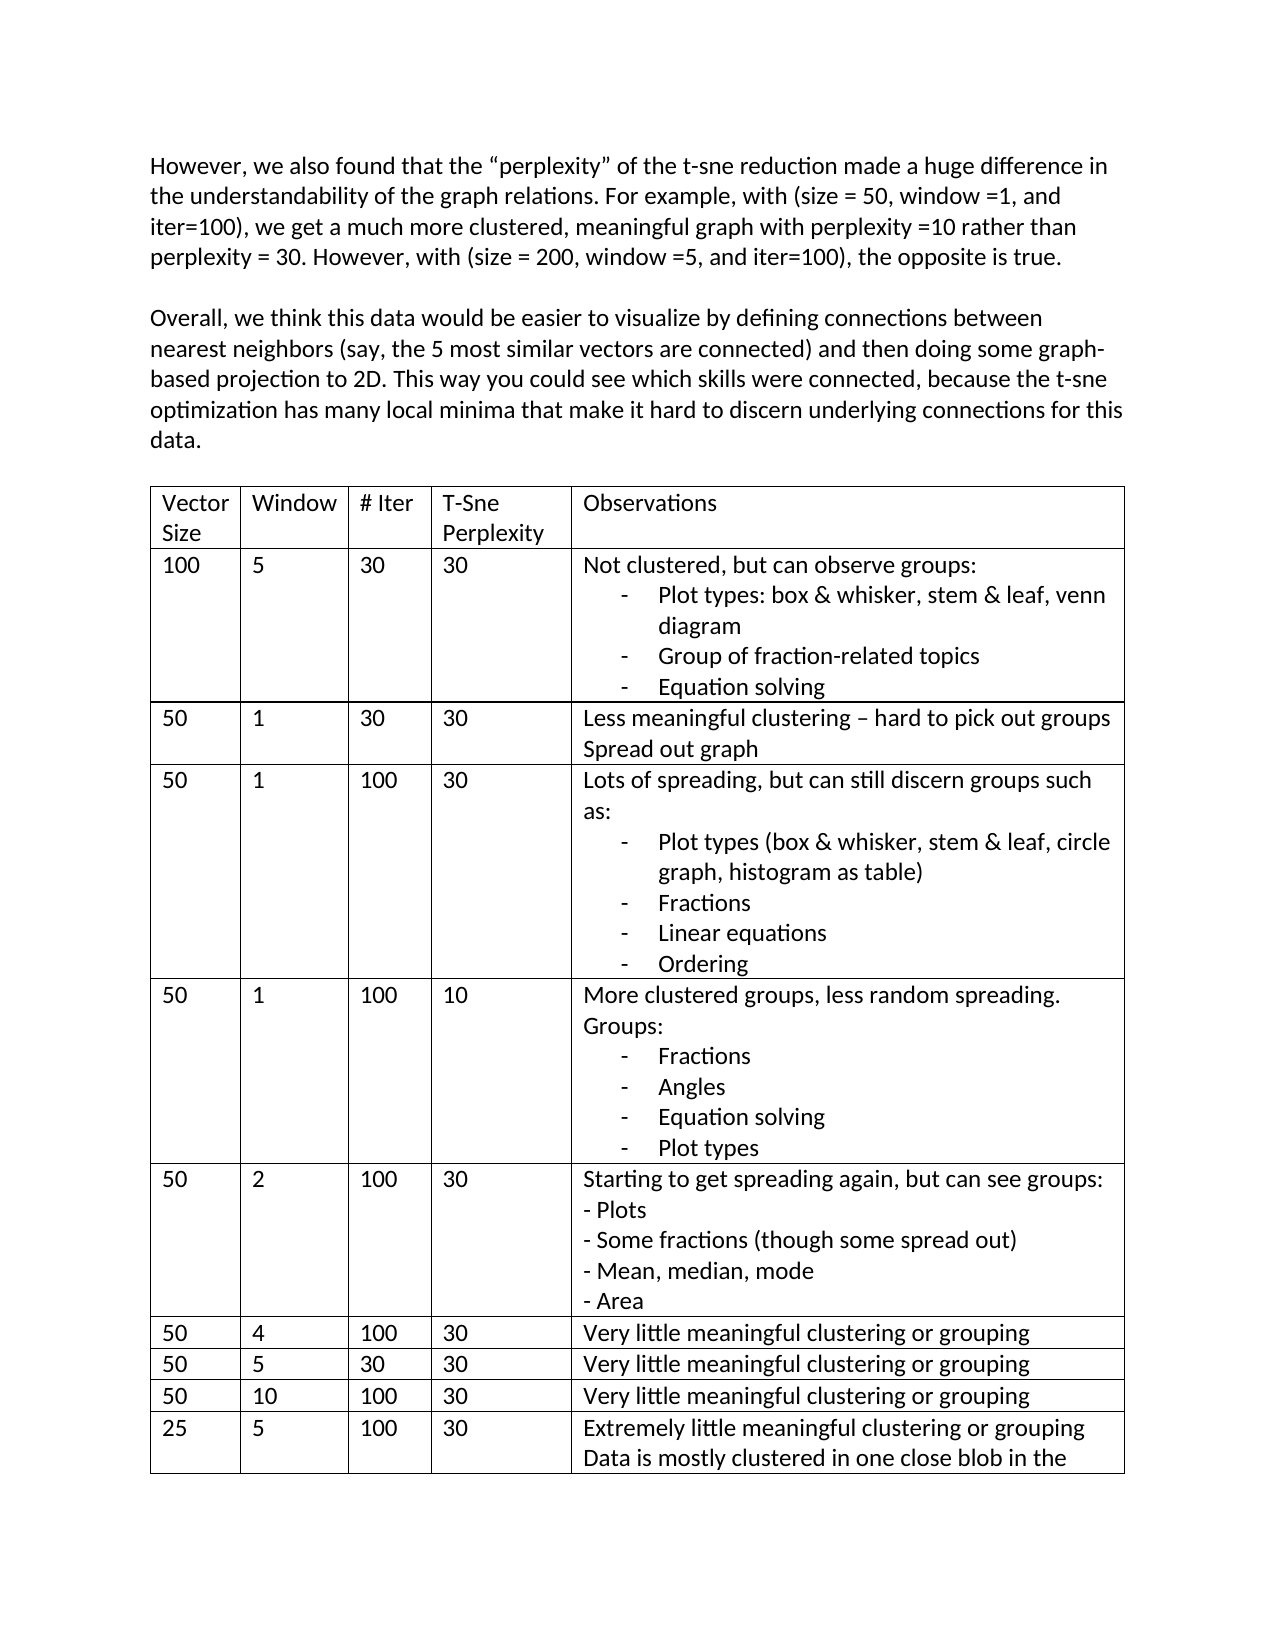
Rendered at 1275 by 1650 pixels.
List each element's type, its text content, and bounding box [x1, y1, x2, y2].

table_cell 50 [151, 765, 240, 978]
table_cell 50 [151, 1349, 240, 1379]
table_cell 5 [241, 549, 348, 701]
table_cell 4 [241, 1317, 348, 1348]
table_cell 50 [151, 703, 240, 763]
table_cell 100 [349, 765, 431, 978]
table_cell 100 [349, 1412, 431, 1473]
table_cell Very little meaningful clustering or grouping [572, 1349, 1124, 1379]
table_cell Lots of spreading, but can still discern groups such as: Plot types (box & whisker, stem & leaf, circle graph, histogram as table) Fractions Linear equations Ordering [572, 765, 1124, 978]
text However, we also found that the “perplexity” of the t-sne reduction made a huge difference in the understandability of the graph relations. For example, with (size = 50, window =1, and iter=100), we get a much more clustered, meaningful graph with perplexity =10 rather than perplexity = 30. However, with (size = 200, window =5, and iter=100), the opposite is true. [150, 150, 1125, 272]
table_header # Iter [349, 487, 431, 548]
table_cell 30 [432, 1380, 571, 1411]
table_header Window [241, 487, 348, 548]
table_cell 30 [349, 703, 431, 763]
table_cell 5 [241, 1412, 348, 1473]
table_cell 2 [241, 1164, 348, 1316]
table_cell Less meaningful clustering – hard to pick out groups Spread out graph [572, 703, 1124, 763]
table_header T-Sne Perplexity [432, 487, 571, 548]
table_cell 30 [432, 1412, 571, 1473]
text Overall, we think this data would be easier to visualize by defining connections between nearest neighbors (say, the 5 most similar vectors are connected) and then doing some graph-based projection to 2D. This way you could see which skills were connected, because the t-sne optimization has many local minima that make it hard to discern underlying connections for this data. [150, 303, 1125, 455]
table_cell 50 [151, 1380, 240, 1411]
table_cell 5 [241, 1349, 348, 1379]
table_cell 30 [432, 549, 571, 701]
table_cell 10 [241, 1380, 348, 1411]
table_cell Very little meaningful clustering or grouping [572, 1380, 1124, 1411]
table_header Observations [572, 487, 1124, 548]
table_cell 50 [151, 1164, 240, 1316]
table_cell Not clustered, but can observe groups: Plot types: box & whisker, stem & leaf, venn diagram Group of fraction-related topics Equation solving [572, 549, 1124, 701]
table_cell 1 [241, 703, 348, 763]
table_cell 100 [151, 549, 240, 701]
table_cell 50 [151, 979, 240, 1162]
table_cell 30 [432, 1349, 571, 1379]
table_cell 30 [432, 1164, 571, 1316]
table_cell 30 [432, 765, 571, 978]
table_cell 30 [432, 1317, 571, 1348]
table_cell 100 [349, 1317, 431, 1348]
table_cell 30 [349, 1349, 431, 1379]
table_cell 50 [151, 1317, 240, 1348]
table_cell 100 [349, 1380, 431, 1411]
table_cell 30 [432, 703, 571, 763]
table_cell Starting to get spreading again, but can see groups: - Plots - Some fractions (though some spread out) - Mean, median, mode - Area [572, 1164, 1124, 1316]
table_cell 30 [349, 549, 431, 701]
table_cell 1 [241, 979, 348, 1162]
table_cell Very little meaningful clustering or grouping [572, 1317, 1124, 1348]
table_cell 25 [151, 1412, 240, 1473]
table_cell 100 [349, 1164, 431, 1316]
table_cell 100 [349, 979, 431, 1162]
table_cell 10 [432, 979, 571, 1162]
table_cell 1 [241, 765, 348, 978]
table_cell More clustered groups, less random spreading. Groups: Fractions Angles Equation solving Plot types [572, 979, 1124, 1162]
table_header Vector Size [151, 487, 240, 548]
